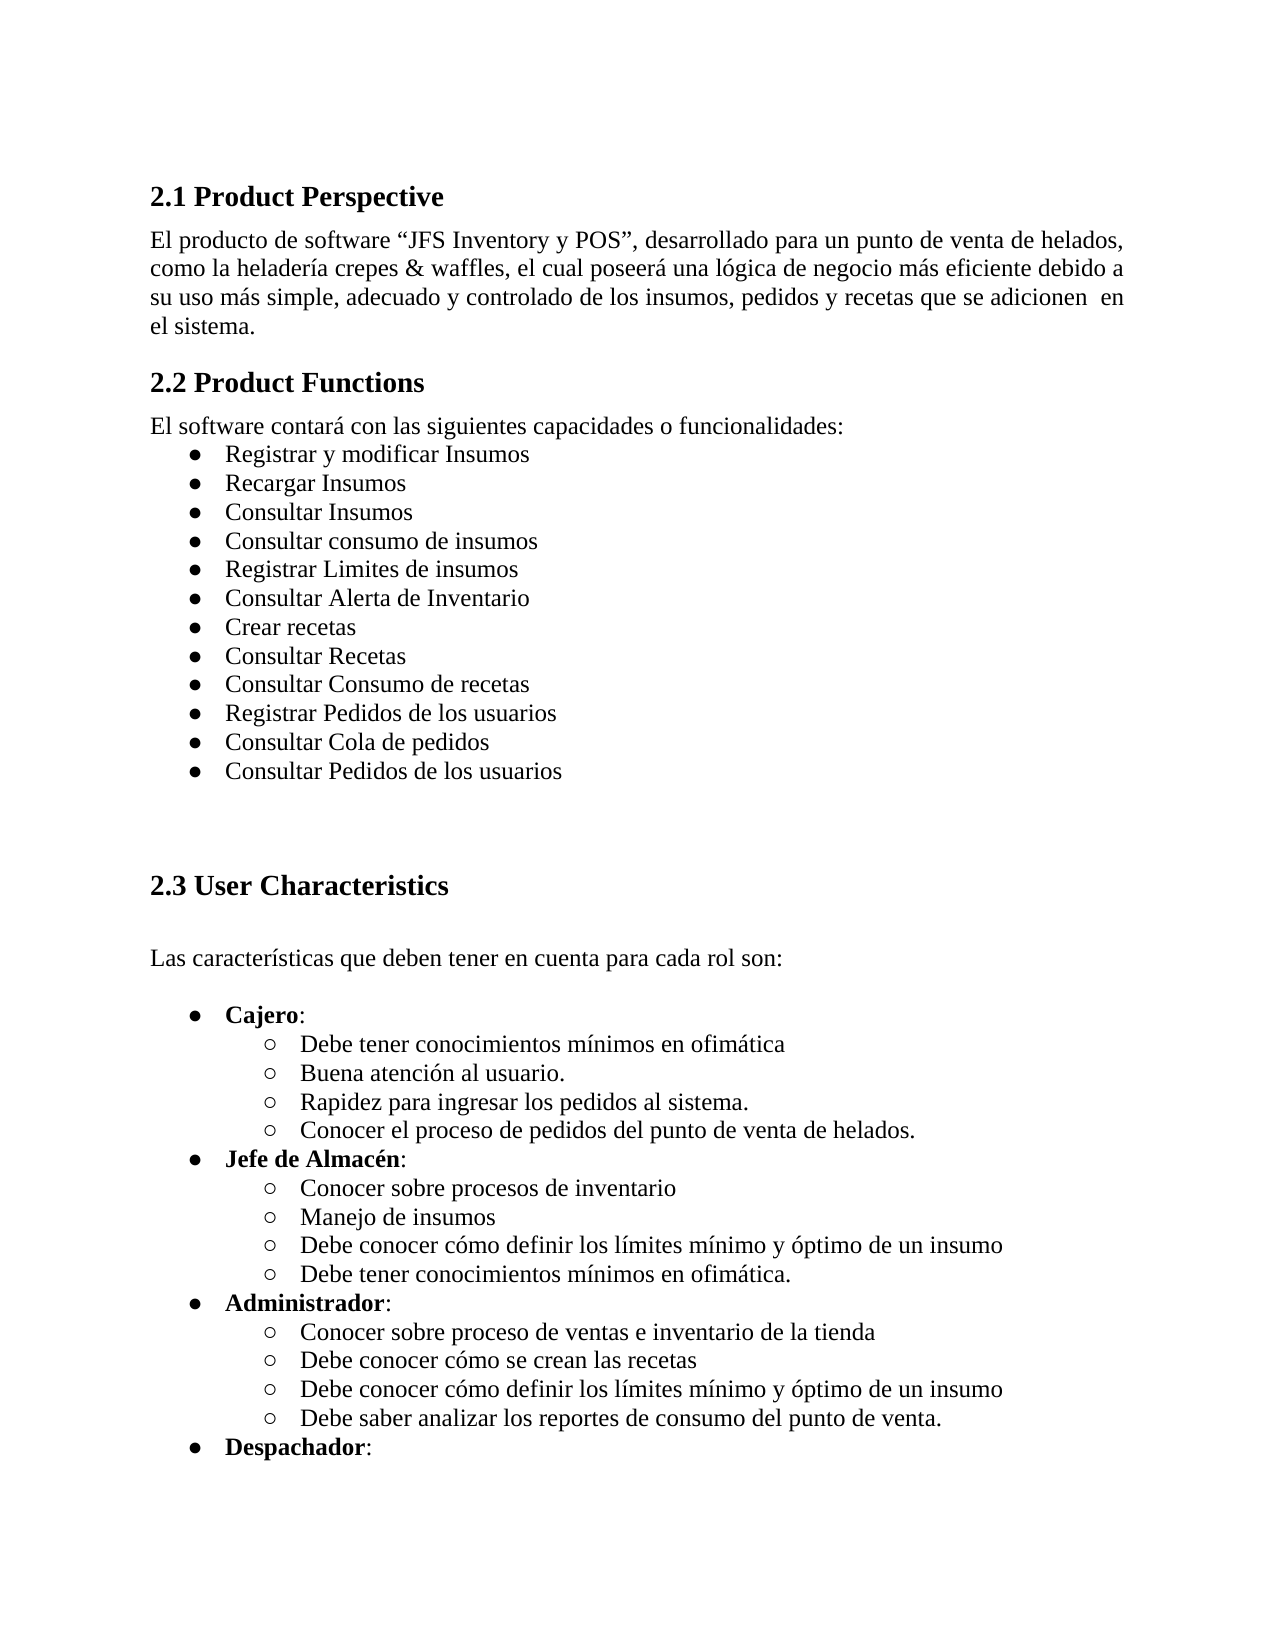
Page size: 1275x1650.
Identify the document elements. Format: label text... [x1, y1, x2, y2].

list Jefe de Almacén: [187, 1144, 1125, 1173]
list Consultar Alerta de Inventario [187, 583, 1125, 612]
list Recargar Insumos [187, 468, 1125, 497]
list Despachador: [187, 1432, 1125, 1460]
list Registrar Pedidos de los usuarios [187, 698, 1125, 727]
list Conocer el proceso de pedidos del punto de venta de helados. [262, 1115, 1125, 1144]
list Conocer sobre proceso de ventas e inventario de la tienda [262, 1317, 1125, 1345]
text El producto de software “JFS Inventory y POS”, desarrollado para un punto de venta de helados, como la heladería crepes & waffles, el cual poseerá una lógica de negocio más eficiente debido a su uso más simple, adecuado y controlado de los insumos, pedidos y recetas que se adicionen en el sistema. [150, 225, 1125, 340]
list Rapidez para ingresar los pedidos al sistema. [262, 1087, 1125, 1115]
list Consultar Cola de pedidos [187, 727, 1125, 756]
list Debe conocer cómo se crean las recetas [262, 1345, 1125, 1374]
list Registrar Limites de insumos [187, 554, 1125, 583]
list Consultar consumo de insumos [187, 526, 1125, 554]
list Conocer sobre procesos de inventario [262, 1173, 1125, 1202]
list Manejo de insumos [262, 1202, 1125, 1230]
list Buena atención al usuario. [262, 1058, 1125, 1087]
list Debe tener conocimientos mínimos en ofimática. [262, 1259, 1125, 1288]
list Cajero: [187, 1000, 1125, 1029]
list Debe conocer cómo definir los límites mínimo y óptimo de un insumo [262, 1374, 1125, 1403]
text Las características que deben tener en cuenta para cada rol son: [150, 943, 1125, 972]
subtitle 2.1 Product Perspective [150, 179, 1125, 212]
list Debe saber analizar los reportes de consumo del punto de venta. [262, 1403, 1125, 1432]
subtitle 2.3 User Characteristics [150, 868, 1125, 902]
list Registrar y modificar Insumos [187, 439, 1125, 468]
text El software contará con las siguientes capacidades o funcionalidades: [150, 411, 1125, 439]
subtitle 2.2 Product Functions [150, 365, 1125, 398]
list Debe conocer cómo definir los límites mínimo y óptimo de un insumo [262, 1230, 1125, 1259]
list Consultar Recetas [187, 641, 1125, 669]
list Debe tener conocimientos mínimos en ofimática [262, 1029, 1125, 1058]
list Consultar Consumo de recetas [187, 669, 1125, 698]
list Consultar Pedidos de los usuarios [187, 756, 1125, 784]
list Administrador: [187, 1288, 1125, 1317]
list Consultar Insumos [187, 497, 1125, 526]
list Crear recetas [187, 612, 1125, 641]
